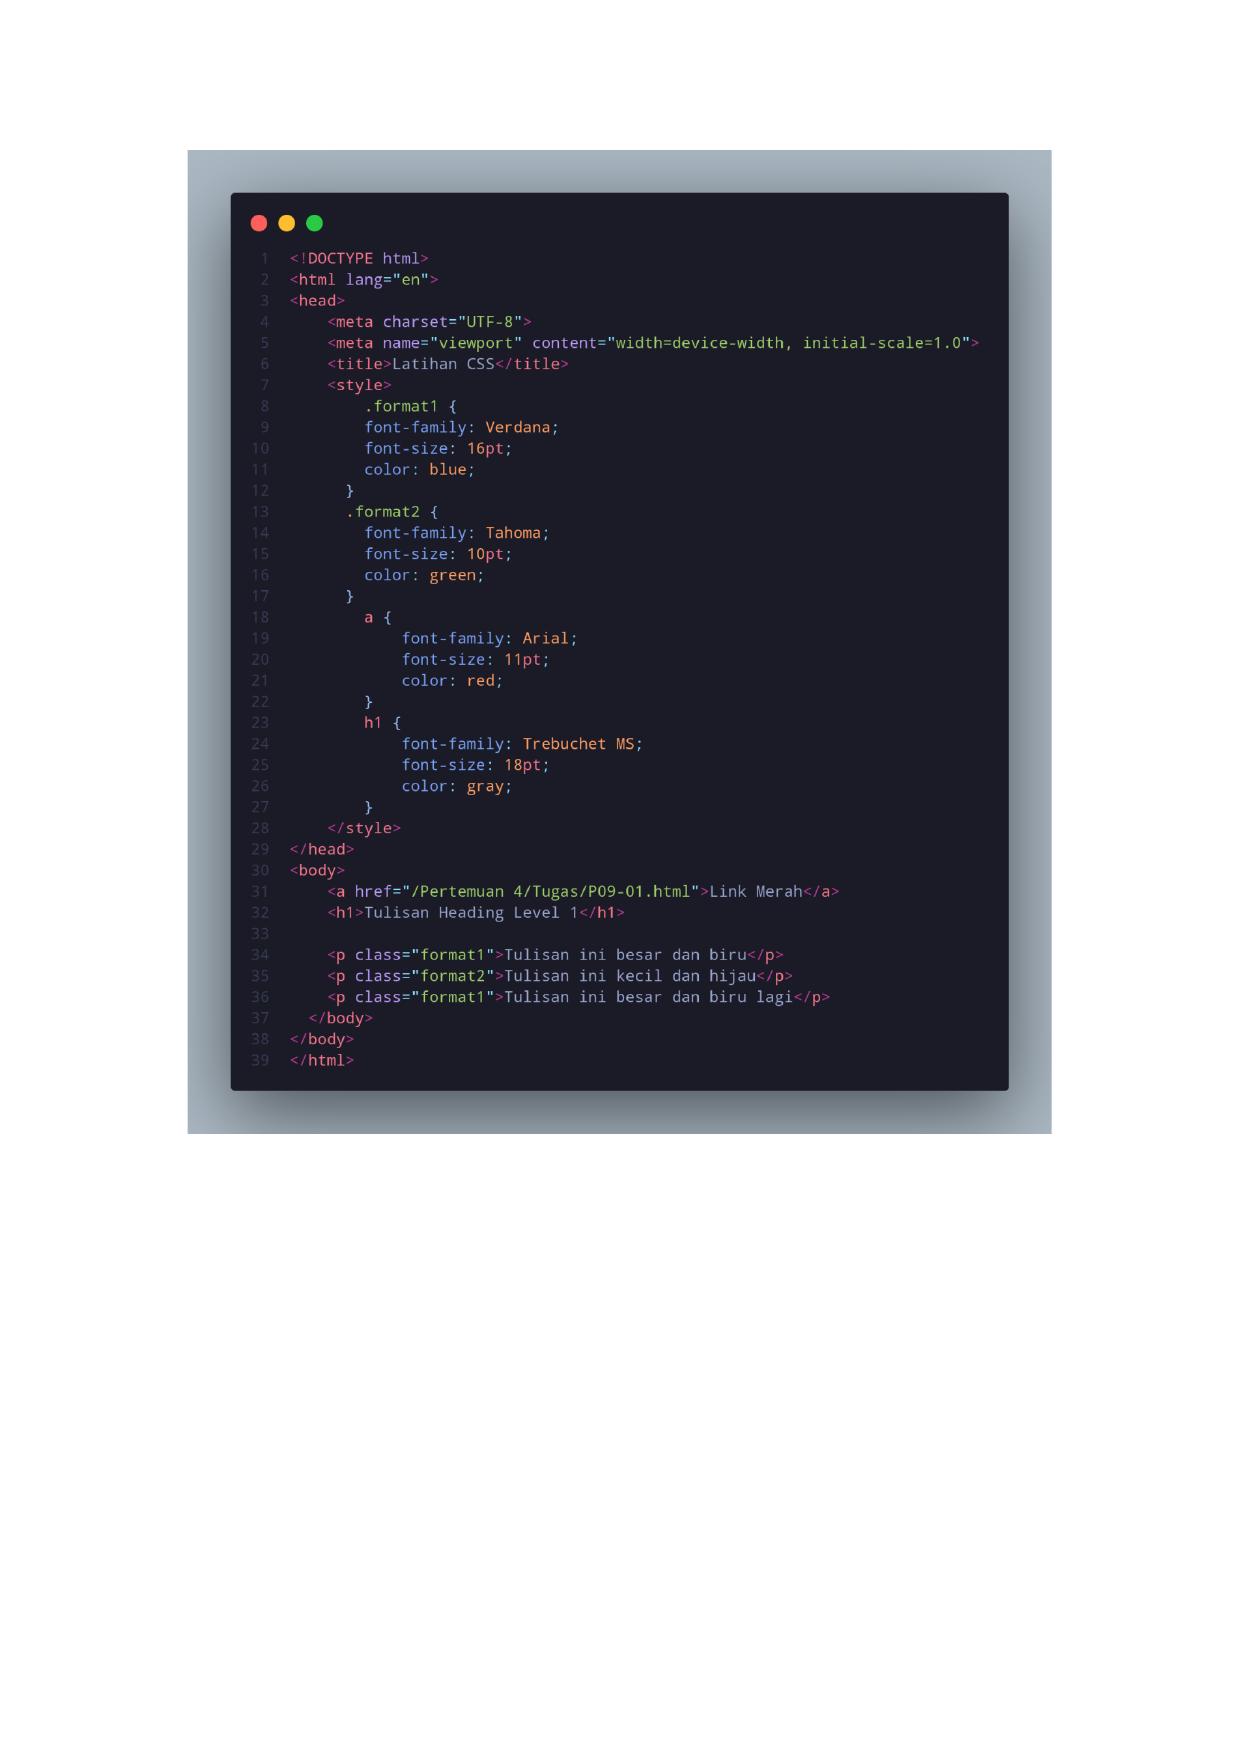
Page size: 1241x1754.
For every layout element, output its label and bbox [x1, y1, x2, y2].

picture [187, 150, 1052, 1134]
